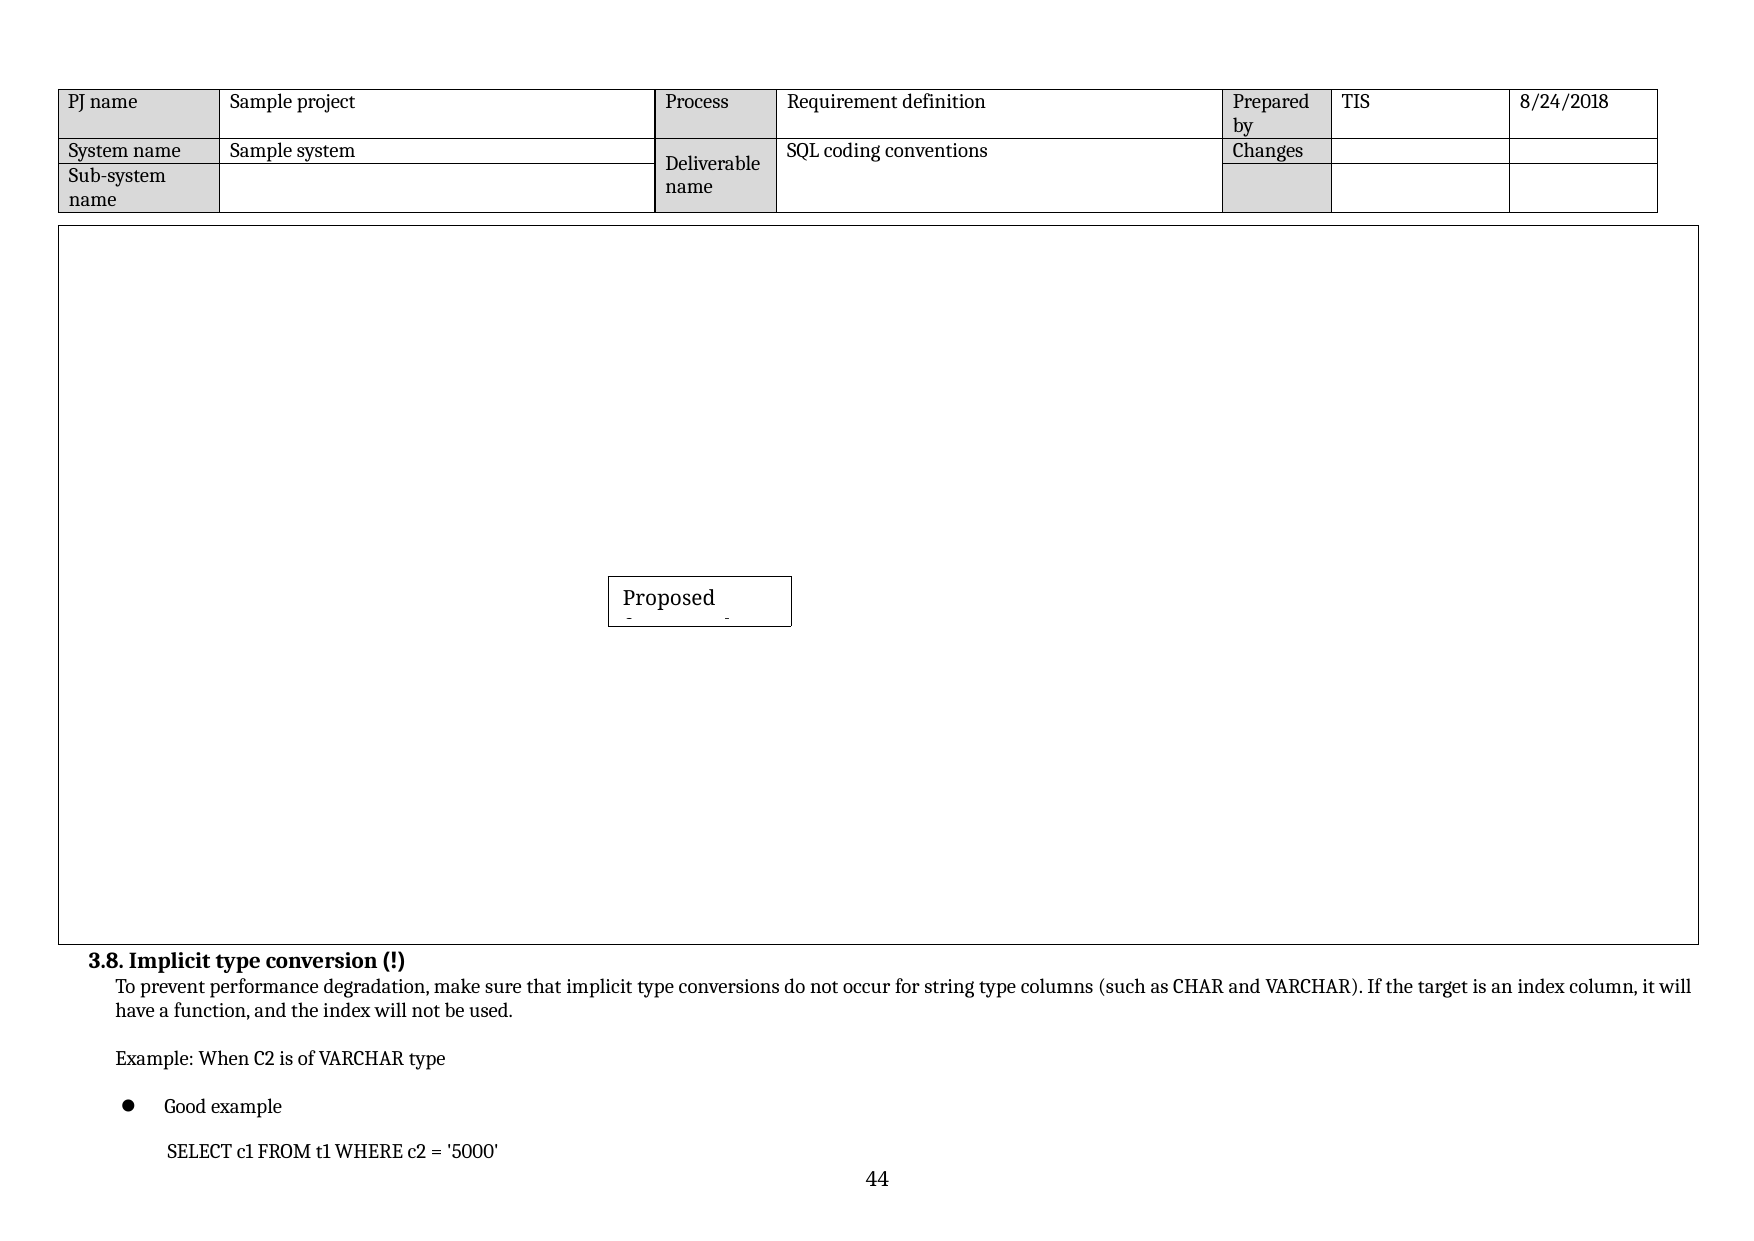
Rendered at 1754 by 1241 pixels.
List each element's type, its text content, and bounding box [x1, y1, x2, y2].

text To prevent performance degradation, make sure that implicit type conversions do not occur for string type columns (such as CHAR and VARCHAR). If the target is an index column, it will have a function, and the index will not be used. [115, 975, 1695, 1023]
list Good example [120, 1095, 1695, 1119]
subtitle Implicit type conversion (!) [89, 945, 1695, 975]
text Example: When C2 is of VARCHAR type [115, 1047, 1695, 1071]
